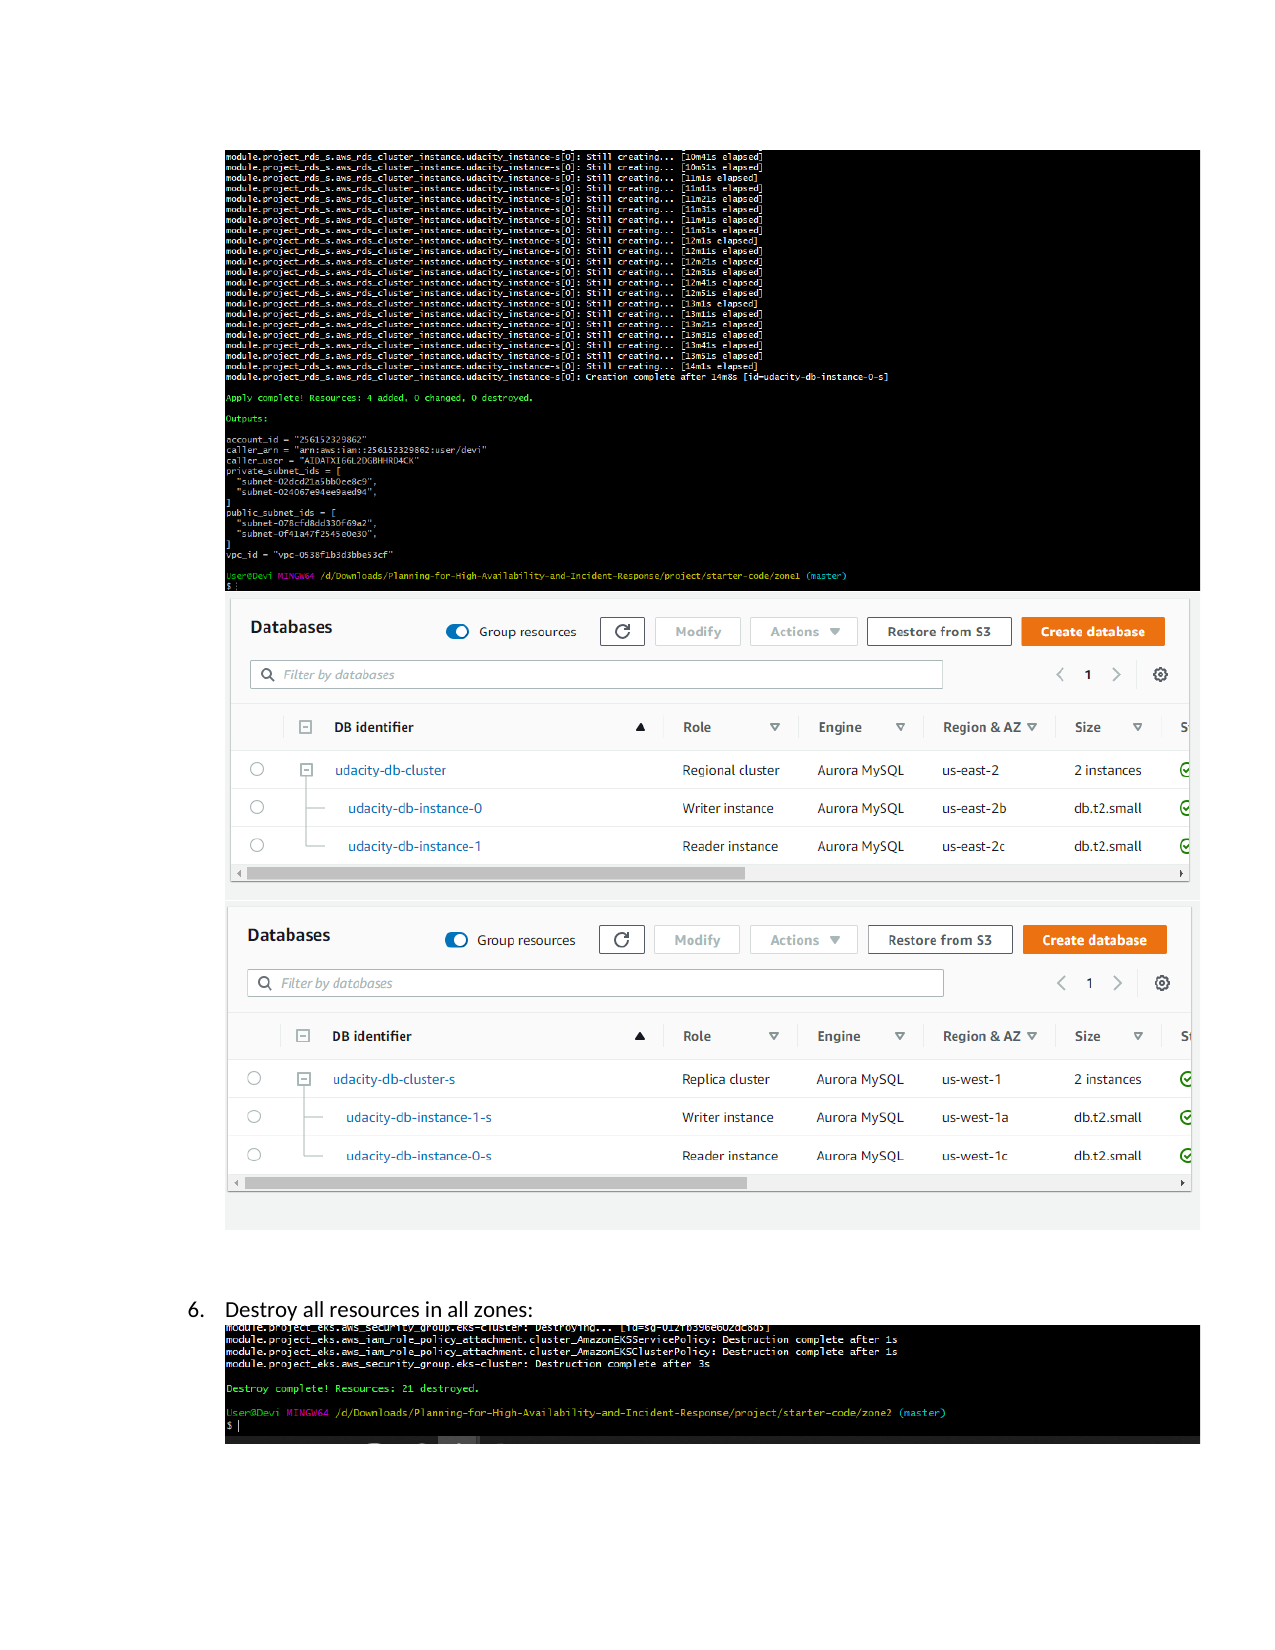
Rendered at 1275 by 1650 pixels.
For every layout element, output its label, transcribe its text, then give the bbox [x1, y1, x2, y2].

picture [225, 1325, 1200, 1444]
picture [225, 901, 1200, 1230]
list Destroy all resources in all zones: [187, 1296, 1125, 1323]
picture [225, 150, 1200, 591]
picture [225, 592, 1200, 900]
